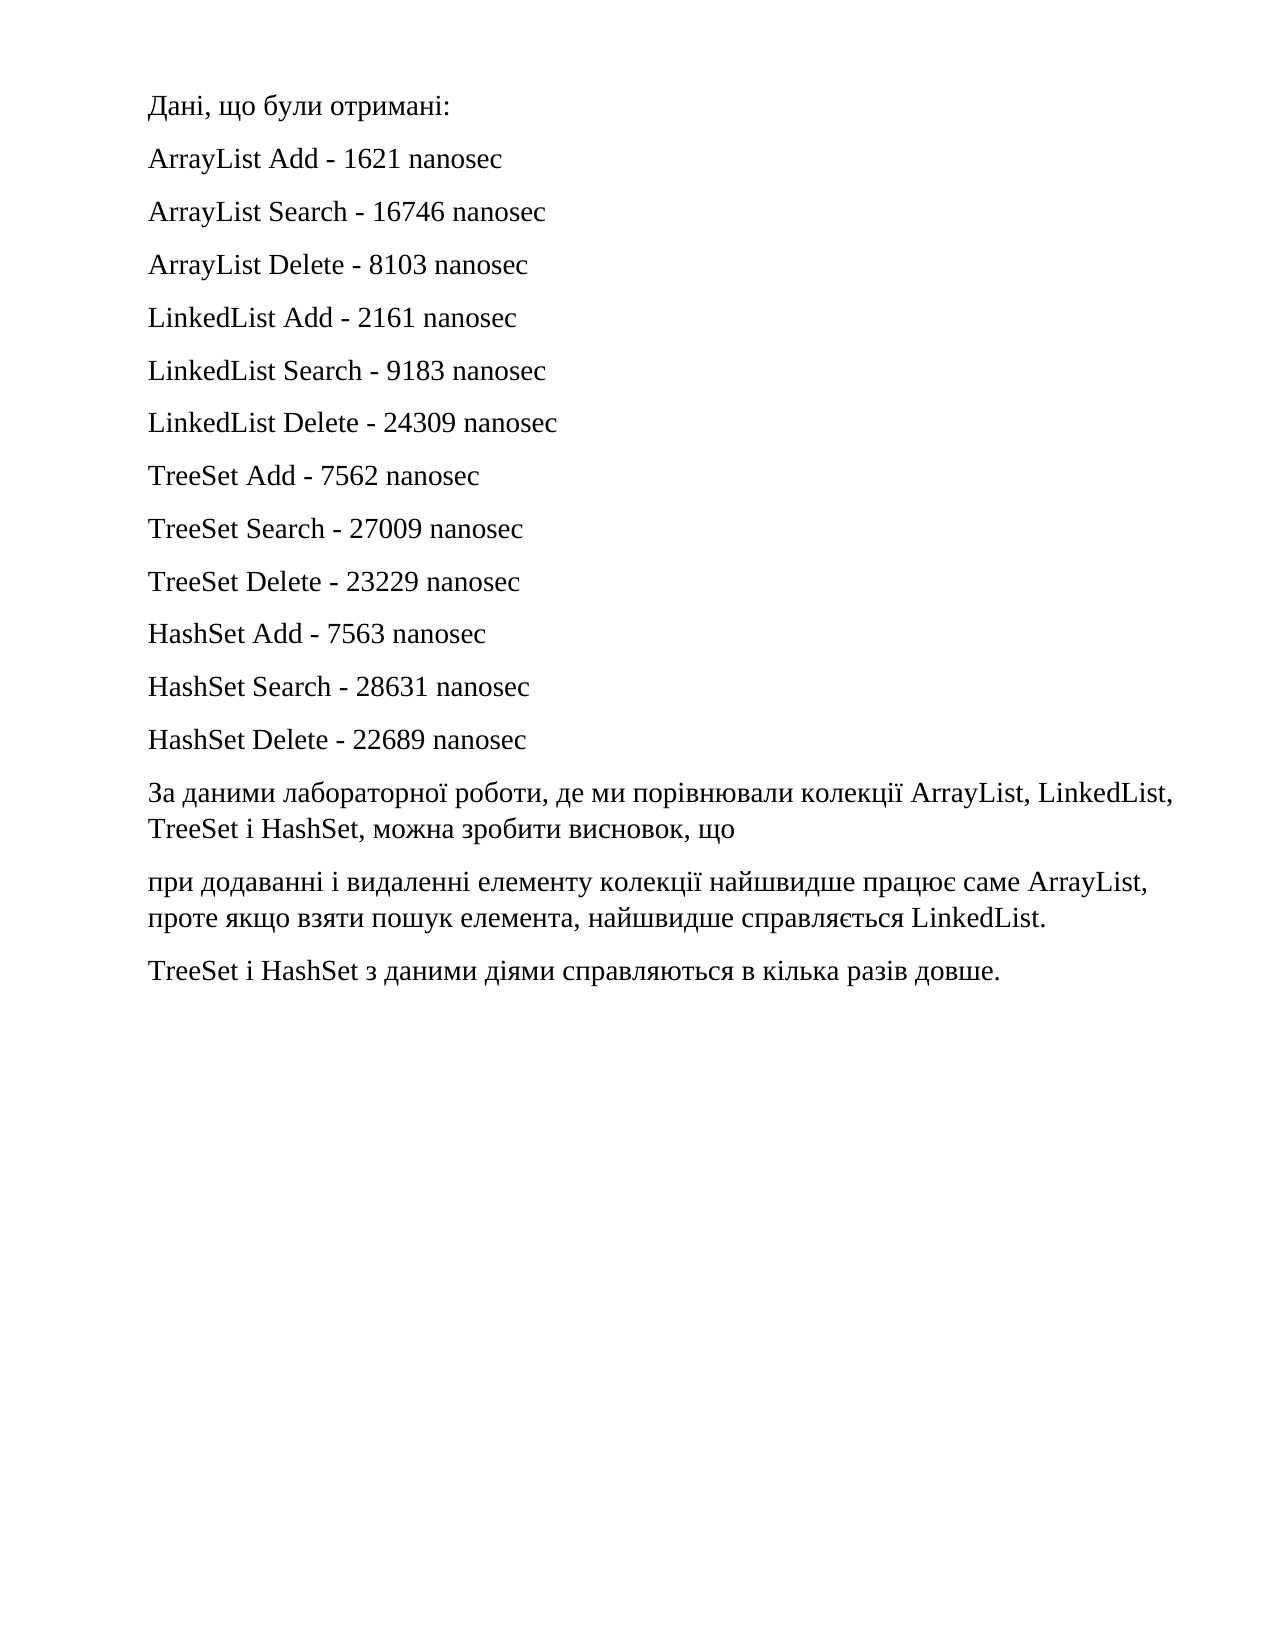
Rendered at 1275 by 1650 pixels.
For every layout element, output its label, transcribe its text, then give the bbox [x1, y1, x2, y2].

text Дані, що були отримані: [148, 88, 1186, 122]
text LinkedList Add - 2161 nanosec [148, 300, 1186, 333]
text LinkedList Search - 9183 nanosec [148, 353, 1186, 386]
text TreeSet Delete - 23229 nanosec [148, 564, 1186, 597]
text HashSet Add - 7563 nanosec [148, 617, 1186, 650]
text HashSet Delete - 22689 nanosec [148, 722, 1186, 756]
text ArrayList Search - 16746 nanosec [148, 194, 1186, 228]
text За даними лабораторної роботи, де ми порівнювали колекції ArrayList, LinkedList, TreeSet і HashSet, можна зробити висновок, що [148, 775, 1186, 845]
text TreeSet Add - 7562 nanosec [148, 458, 1186, 492]
text TreeSet і HashSet з даними діями справляються в кілька разів довше. [148, 953, 1186, 987]
text ArrayList Delete - 8103 nanosec [148, 247, 1186, 281]
text TreeSet Search - 27009 nanosec [148, 511, 1186, 544]
text HashSet Search - 28631 nanosec [148, 669, 1186, 703]
text ArrayList Add - 1621 nanosec [148, 141, 1186, 175]
text LinkedList Delete - 24309 nanosec [148, 405, 1186, 439]
text при додаванні і видаленні елементу колекції найшвидше працює саме ArrayList, проте якщо взяти пошук елемента, найшвидше справляється LinkedList. [148, 864, 1186, 934]
